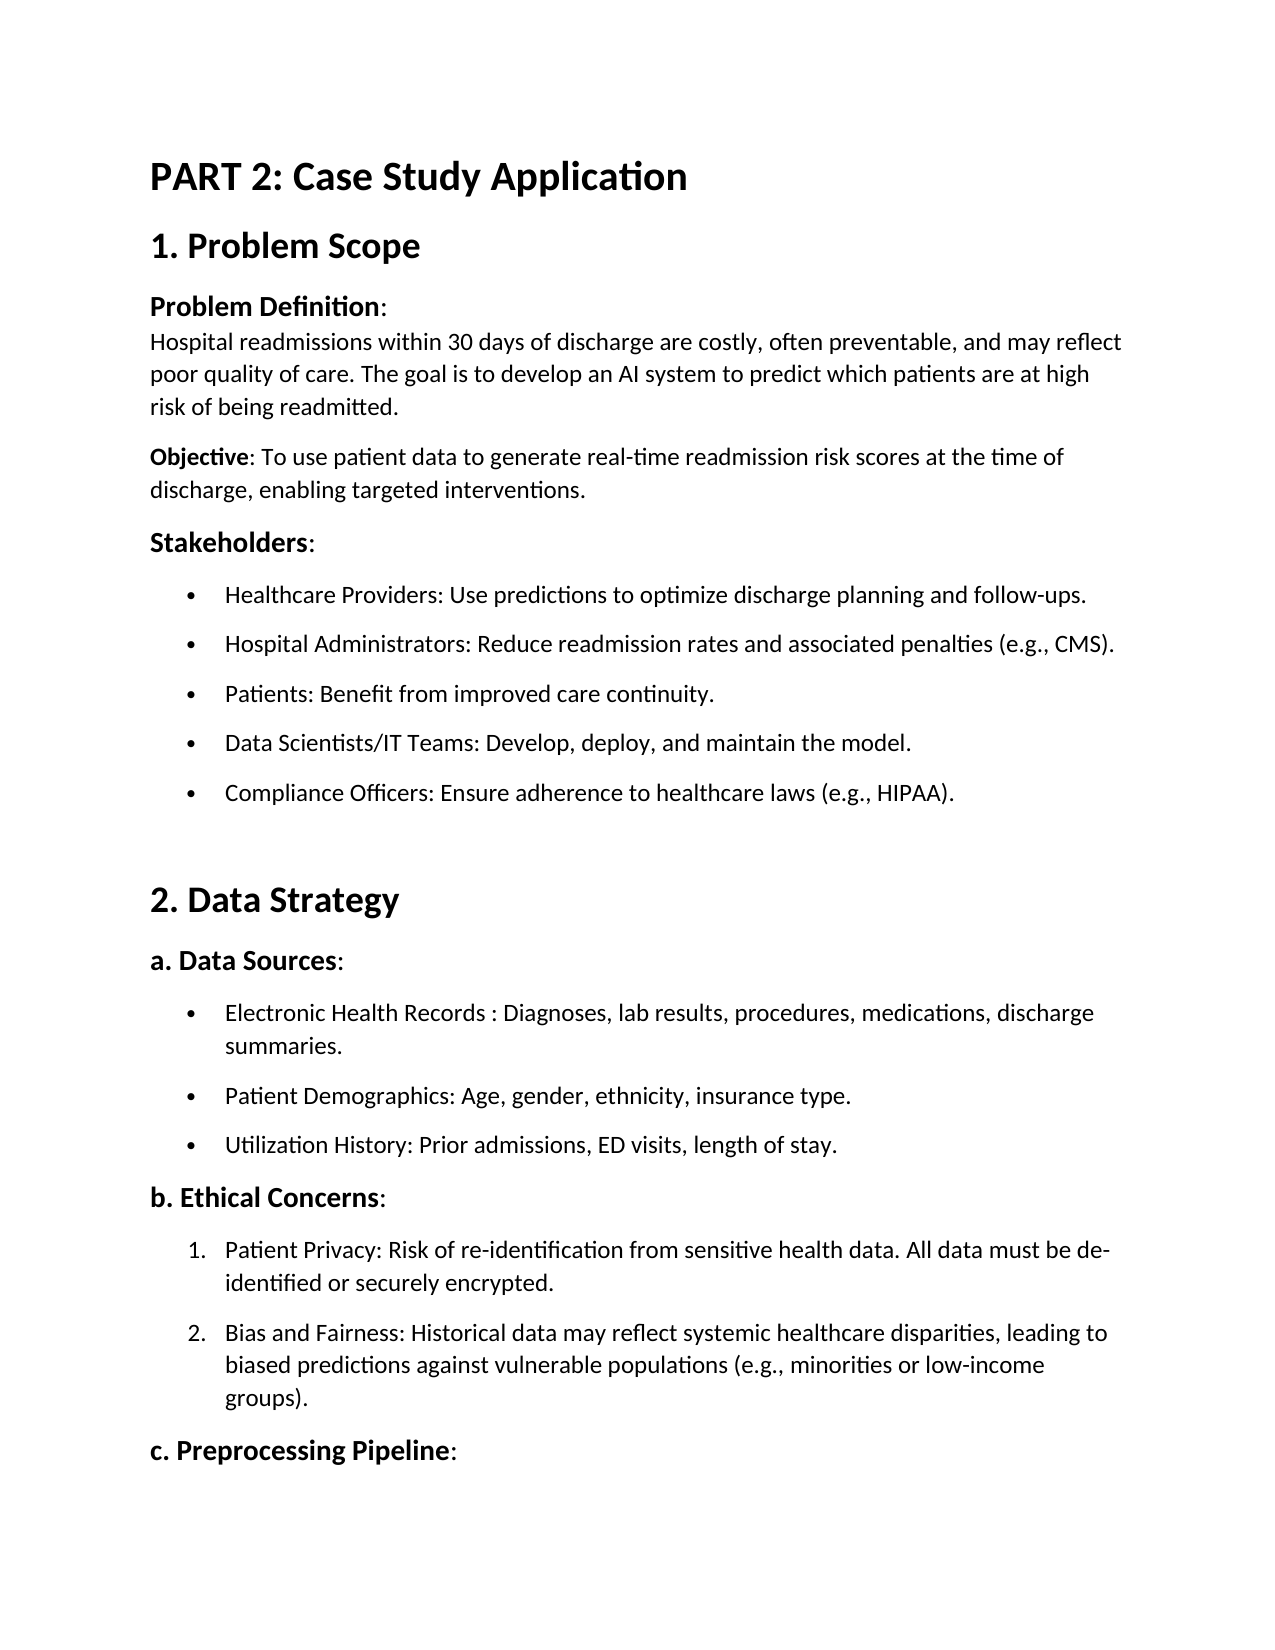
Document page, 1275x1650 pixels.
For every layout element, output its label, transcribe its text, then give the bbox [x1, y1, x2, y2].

text b. Ethical Concerns: [150, 1179, 1125, 1215]
text c. Preprocessing Pipeline: [150, 1432, 1125, 1468]
list Patient Demographics: Age, gender, ethnicity, insurance type. [187, 1080, 1125, 1111]
list Hospital Administrators: Reduce readmission rates and associated penalties (e.g., CMS). [187, 628, 1125, 659]
list Patients: Benefit from improved care continuity. [187, 678, 1125, 708]
list Healthcare Providers: Use predictions to optimize discharge planning and follow-ups. [187, 579, 1125, 609]
text Objective: To use patient data to generate real-time readmission risk scores at the time of discharge, enabling targeted interventions. [150, 441, 1125, 504]
text a. Data Sources: [150, 942, 1125, 978]
list Data Scientists/IT Teams: Develop, deploy, and maintain the model. [187, 727, 1125, 758]
text Problem Definition: Hospital readmissions within 30 days of discharge are costly, often preventable, and may reflect poor quality of care. The goal is to develop an AI system to predict which patients are at high risk of being readmitted. [150, 288, 1125, 422]
text 1. Problem Scope [150, 222, 1125, 267]
list Patient Privacy: Risk of re-identification from sensitive health data. All data must be de-identified or securely encrypted. [187, 1234, 1125, 1298]
list Utilization History: Prior admissions, ED visits, length of stay. [187, 1129, 1125, 1160]
list Bias and Fairness: Historical data may reflect systemic healthcare disparities, leading to biased predictions against vulnerable populations (e.g., minorities or low-income groups). [187, 1317, 1125, 1413]
text PART 2: Case Study Application [150, 150, 1125, 201]
list Electronic Health Records : Diagnoses, lab results, procedures, medications, discharge summaries. [187, 997, 1125, 1061]
text 2. Data Strategy [150, 876, 1125, 922]
list Compliance Officers: Ensure adherence to healthcare laws (e.g., HIPAA). [187, 777, 1125, 808]
text Stakeholders: [150, 524, 1125, 559]
